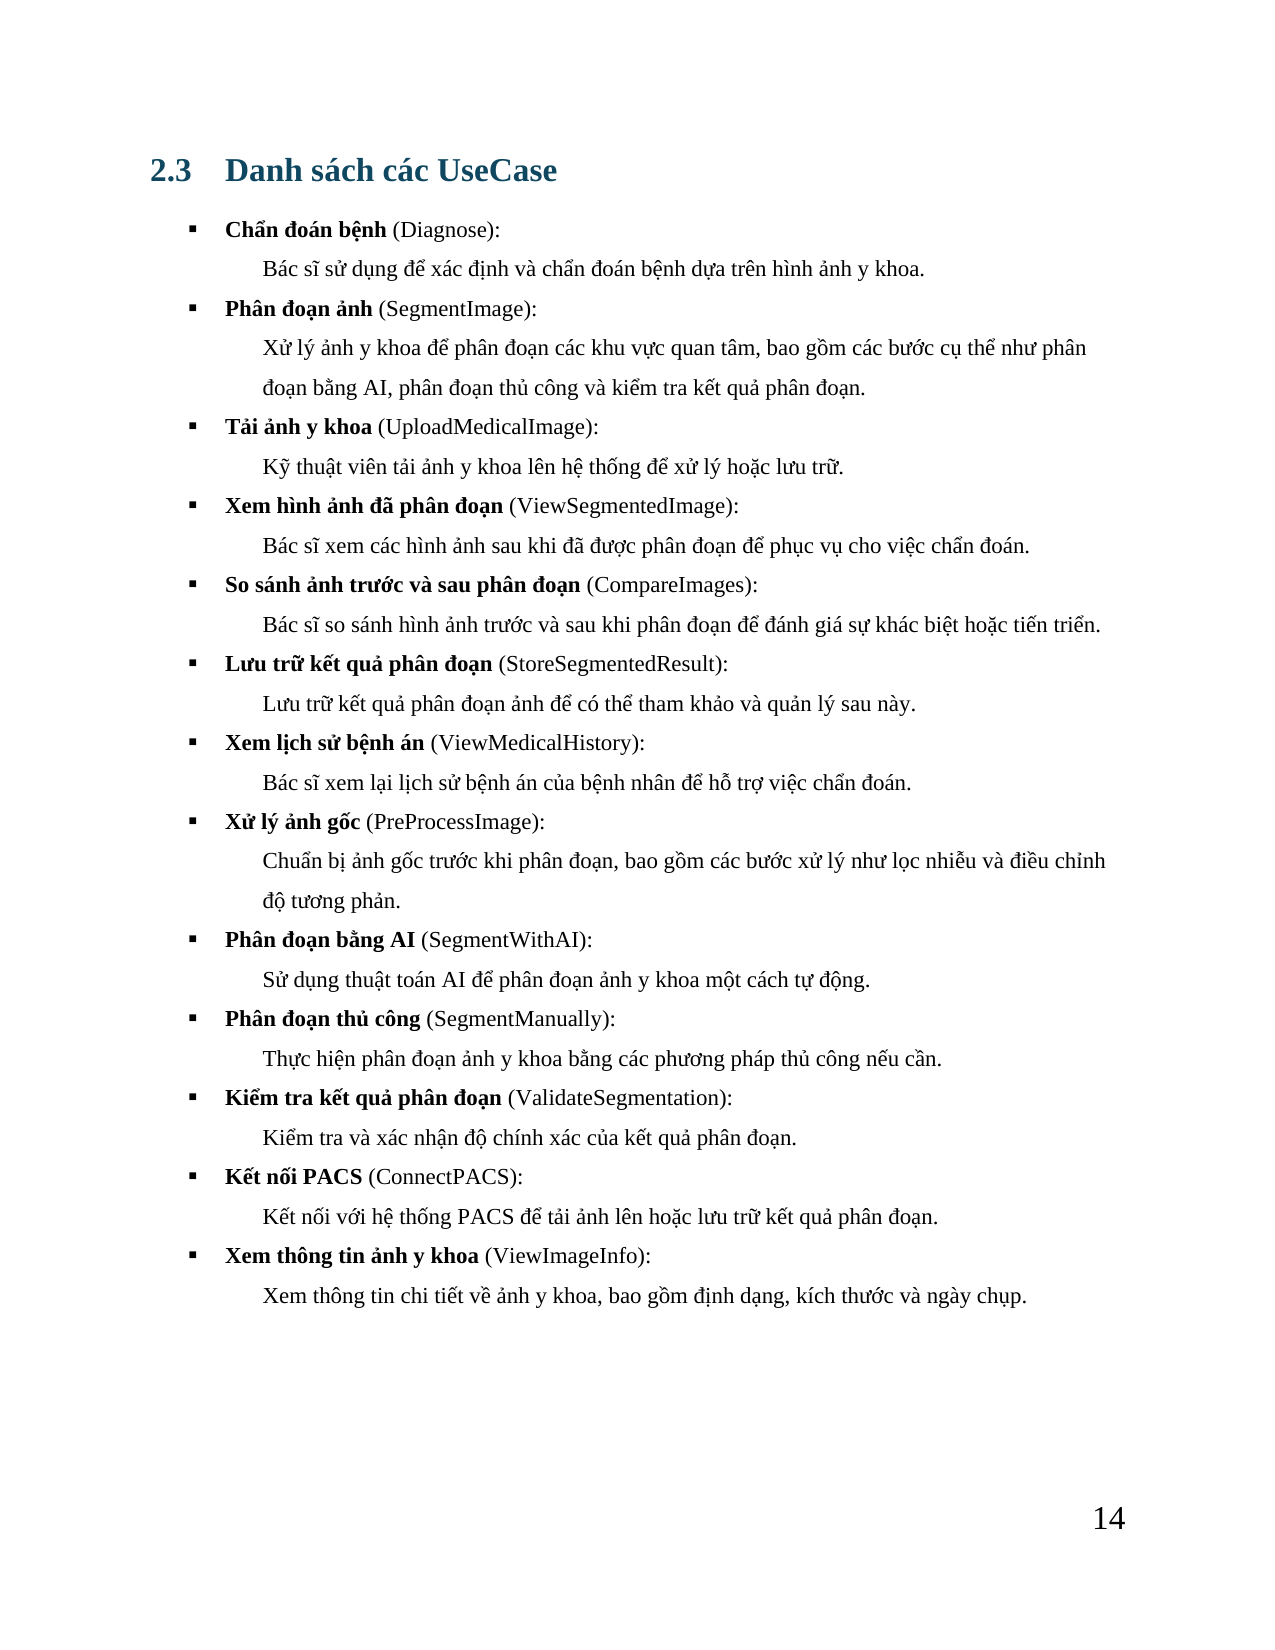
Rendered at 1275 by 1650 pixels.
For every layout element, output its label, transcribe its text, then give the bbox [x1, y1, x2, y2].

list Bác sĩ xem lại lịch sử bệnh án của bệnh nhân để hỗ trợ việc chẩn đoán. [225, 768, 1125, 795]
list Sử dụng thuật toán AI để phân đoạn ảnh y khoa một cách tự động. [225, 966, 1125, 992]
list Chẩn đoán bệnh (Diagnose): [187, 216, 1125, 242]
list Xử lý ảnh gốc (PreProcessImage): [187, 808, 1125, 834]
list Phân đoạn ảnh (SegmentImage): [187, 295, 1125, 321]
list Phân đoạn thủ công (SegmentManually): [187, 1005, 1125, 1032]
list Xem lịch sử bệnh án (ViewMedicalHistory): [187, 729, 1125, 755]
list Kỹ thuật viên tải ảnh y khoa lên hệ thống để xử lý hoặc lưu trữ. [225, 453, 1125, 479]
list Xem thông tin ảnh y khoa (ViewImageInfo): [187, 1242, 1125, 1269]
list Xem hình ảnh đã phân đoạn (ViewSegmentedImage): [187, 492, 1125, 518]
list Xử lý ảnh y khoa để phân đoạn các khu vực quan tâm, bao gồm các bước cụ thể như phân đoạn bằng AI, phân đoạn thủ công và kiểm tra kết quả phân đoạn. [225, 334, 1125, 400]
list Lưu trữ kết quả phân đoạn ảnh để có thể tham khảo và quản lý sau này. [225, 689, 1125, 716]
list Kết nối PACS (ConnectPACS): [187, 1163, 1125, 1190]
list So sánh ảnh trước và sau phân đoạn (CompareImages): [187, 571, 1125, 597]
list Kiểm tra và xác nhận độ chính xác của kết quả phân đoạn. [225, 1124, 1125, 1150]
list Bác sĩ sử dụng để xác định và chẩn đoán bệnh dựa trên hình ảnh y khoa. [225, 255, 1125, 282]
list Bác sĩ xem các hình ảnh sau khi đã được phân đoạn để phục vụ cho việc chẩn đoán. [225, 532, 1125, 558]
list Xem thông tin chi tiết về ảnh y khoa, bao gồm định dạng, kích thước và ngày chụp. [225, 1282, 1125, 1308]
list Kiểm tra kết quả phân đoạn (ValidateSegmentation): [187, 1084, 1125, 1111]
list Chuẩn bị ảnh gốc trước khi phân đoạn, bao gồm các bước xử lý như lọc nhiễu và điều chỉnh độ tương phản. [225, 847, 1125, 913]
list Bác sĩ so sánh hình ảnh trước và sau khi phân đoạn để đánh giá sự khác biệt hoặc tiến triển. [225, 611, 1125, 637]
list Phân đoạn bằng AI (SegmentWithAI): [187, 926, 1125, 953]
list Lưu trữ kết quả phân đoạn (StoreSegmentedResult): [187, 650, 1125, 676]
list Kết nối với hệ thống PACS để tải ảnh lên hoặc lưu trữ kết quả phân đoạn. [225, 1203, 1125, 1229]
subtitle 2.3 Danh sách các UseCase [150, 150, 1125, 188]
list Tải ảnh y khoa (UploadMedicalImage): [187, 413, 1125, 439]
list Thực hiện phân đoạn ảnh y khoa bằng các phương pháp thủ công nếu cần. [225, 1045, 1125, 1071]
